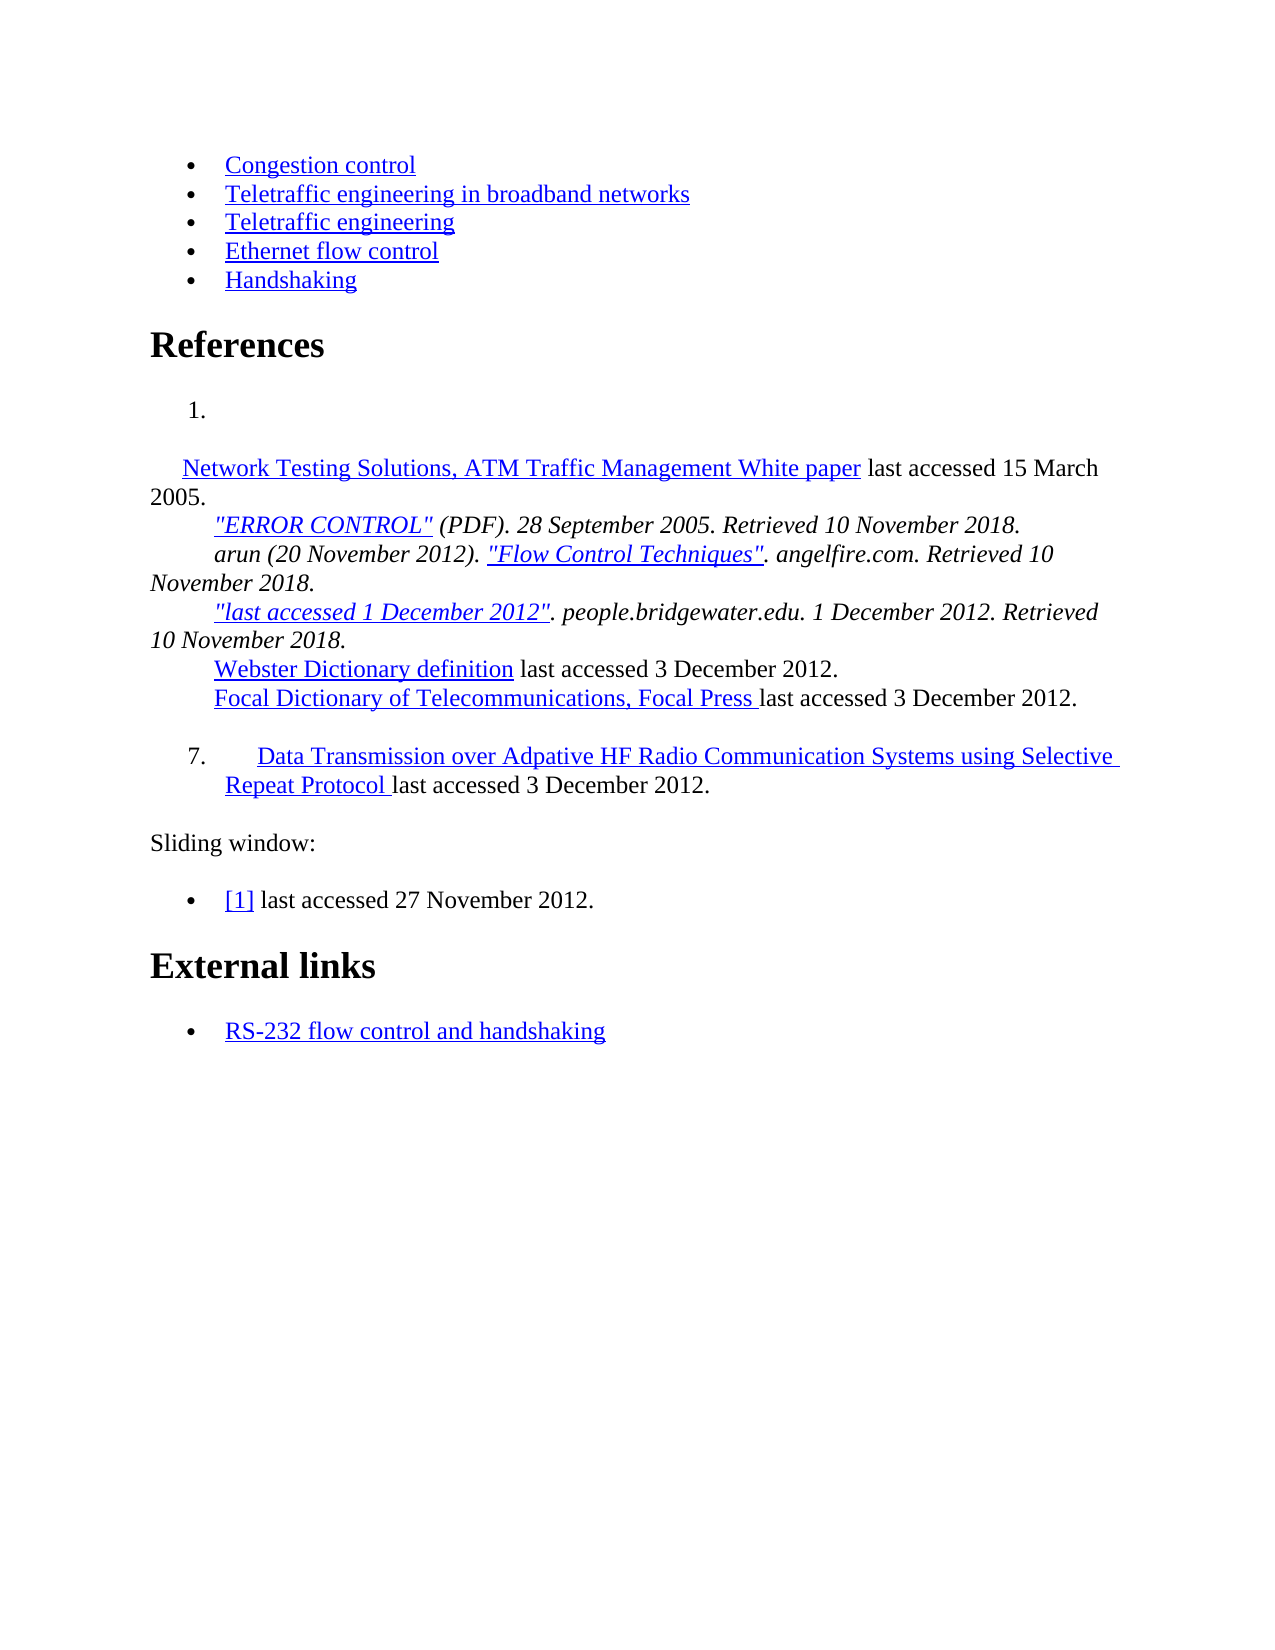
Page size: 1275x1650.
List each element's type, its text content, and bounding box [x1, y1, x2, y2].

text References [150, 323, 1125, 366]
text   Webster Dictionary definition last accessed 3 December 2012. [150, 654, 1125, 683]
text Sliding window: [150, 828, 1125, 856]
text External links [150, 943, 1125, 987]
list Teletraffic engineering in broadband networks [187, 179, 1125, 207]
text   arun (20 November 2012). "Flow Control Techniques". angelfire.com. Retrieved 10 November 2018. [150, 539, 1125, 597]
list Congestion control [187, 150, 1125, 179]
list [1] last accessed 27 November 2012. [187, 886, 1125, 914]
text   "last accessed 1 December 2012". people.bridgewater.edu. 1 December 2012. Retrieved 10 November 2018. [150, 597, 1125, 654]
list RS-232 flow control and handshaking [187, 1016, 1125, 1044]
list Handshaking [187, 265, 1125, 294]
list Teletraffic engineering [187, 207, 1125, 236]
text  Network Testing Solutions, ATM Traffic Management White paper last accessed 15 March 2005. [150, 453, 1125, 511]
list Ethernet flow control [187, 236, 1125, 265]
text   "ERROR CONTROL" (PDF). 28 September 2005. Retrieved 10 November 2018. [150, 511, 1125, 539]
text   Focal Dictionary of Telecommunications, Focal Press last accessed 3 December 2012. [150, 683, 1125, 712]
list  Data Transmission over Adpative HF Radio Communication Systems using Selective Repeat Protocol last accessed 3 December 2012. [187, 741, 1125, 798]
